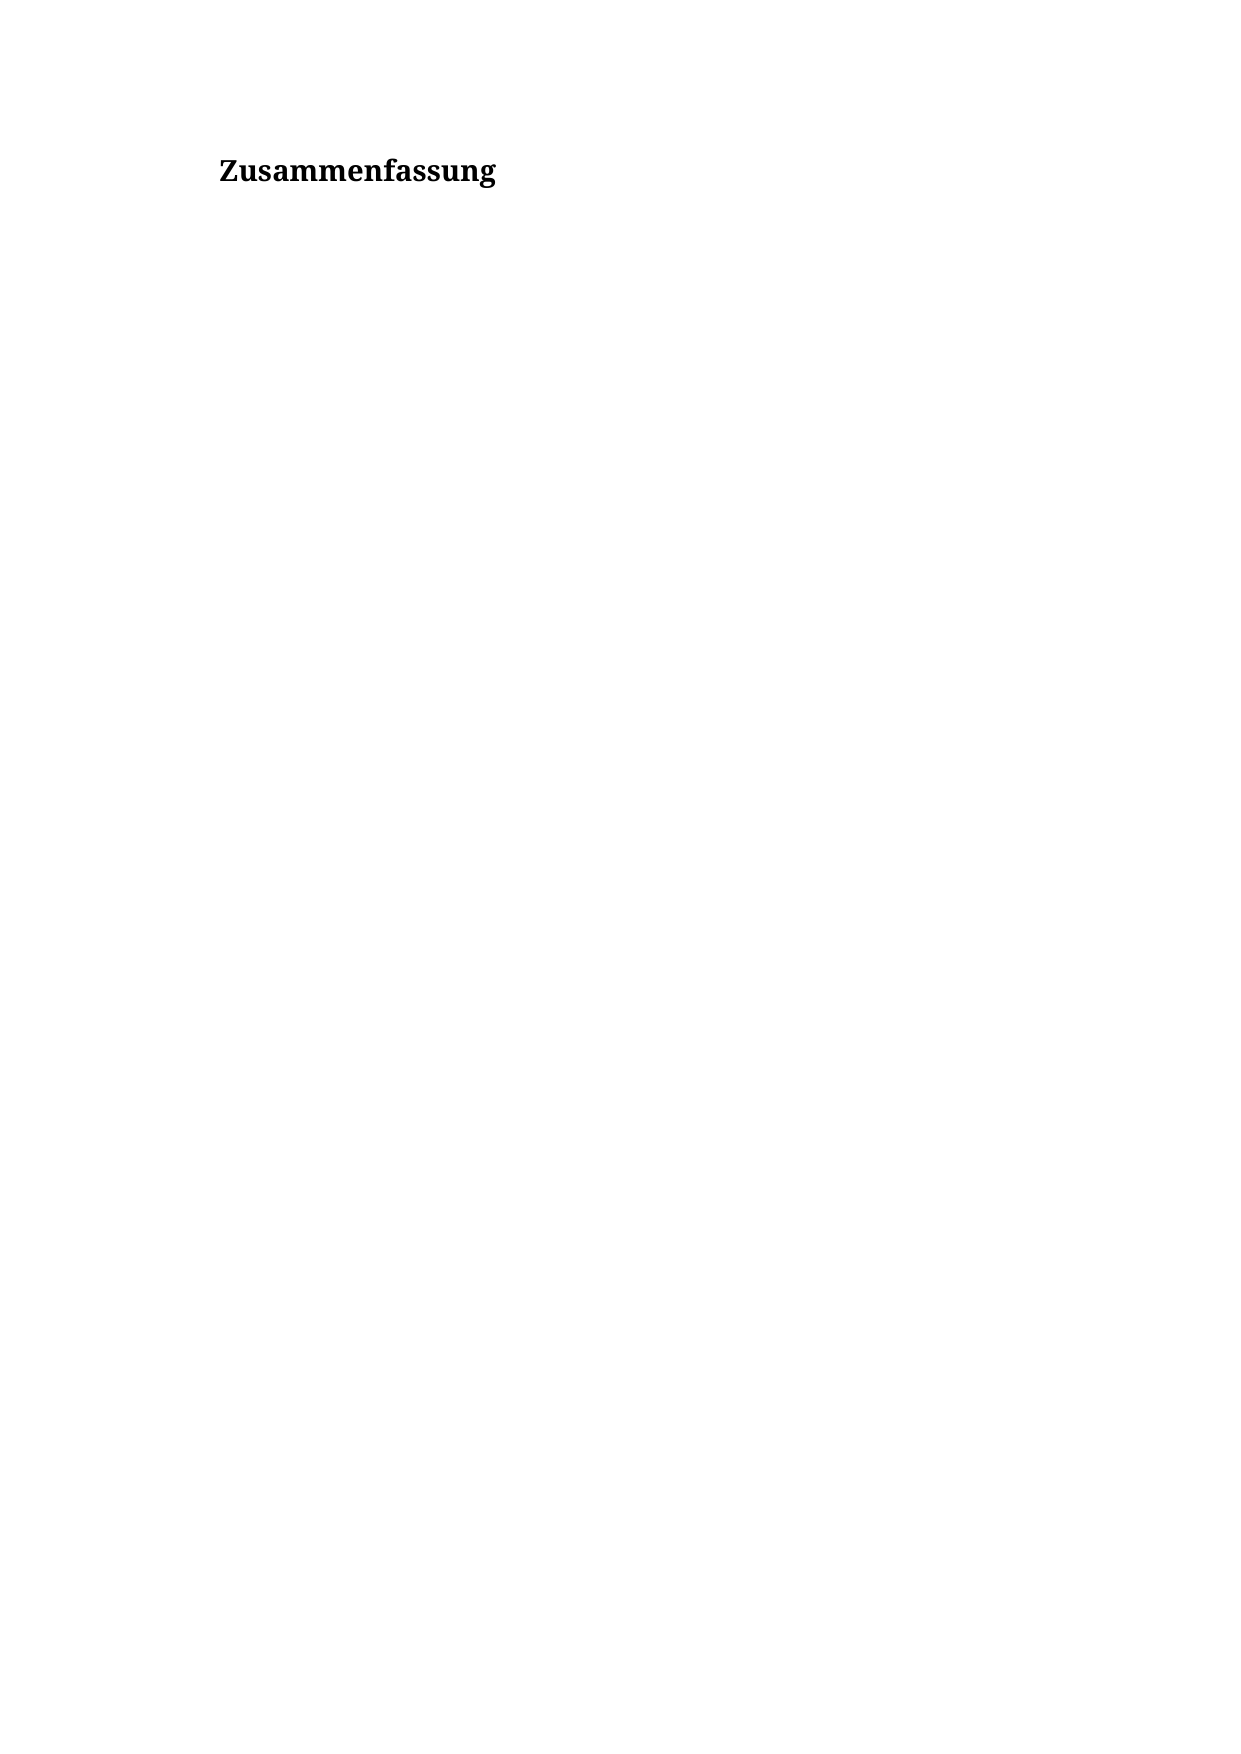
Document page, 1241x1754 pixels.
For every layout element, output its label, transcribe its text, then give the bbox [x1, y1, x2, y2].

text Zusammenfassung [219, 150, 1033, 190]
